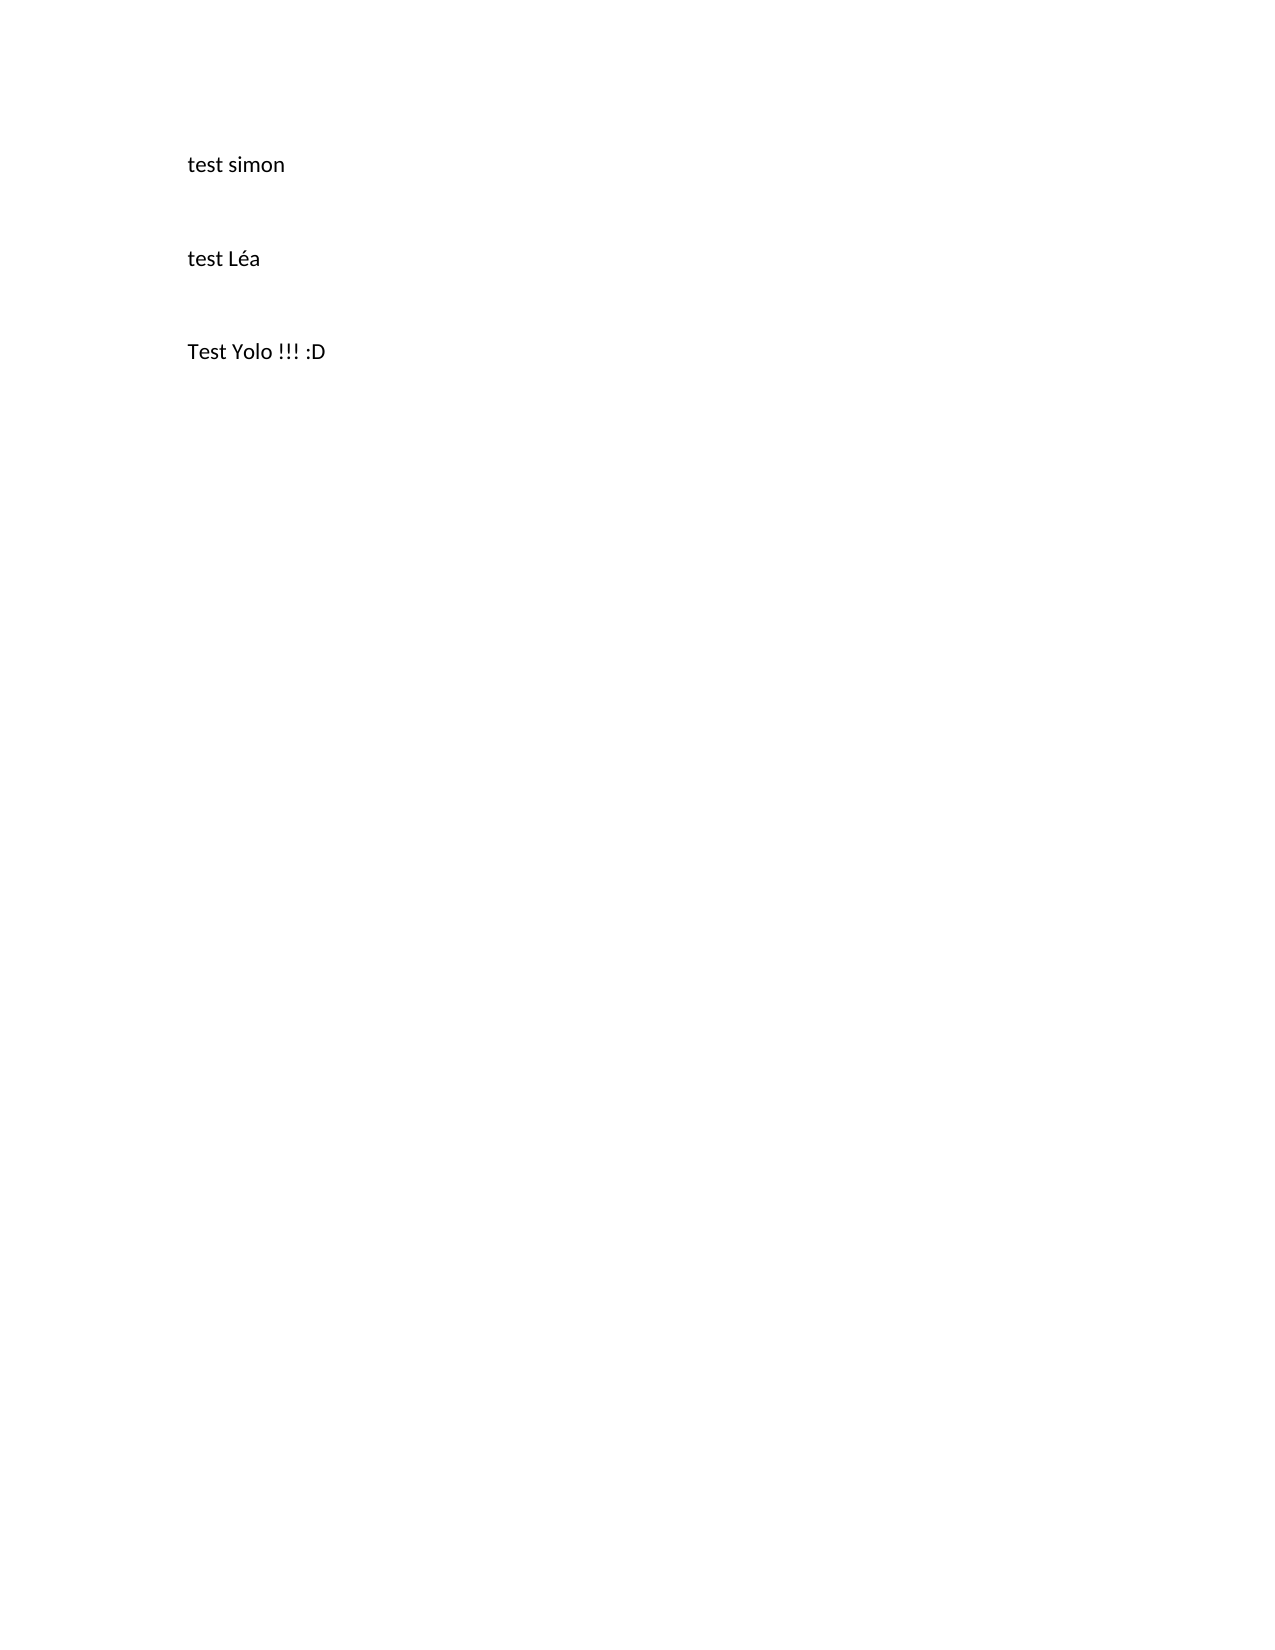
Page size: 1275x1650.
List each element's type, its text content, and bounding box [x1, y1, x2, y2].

text Test Yolo !!! :D [187, 337, 1087, 366]
text test Léa [187, 244, 1087, 272]
text test simon [187, 150, 1087, 178]
